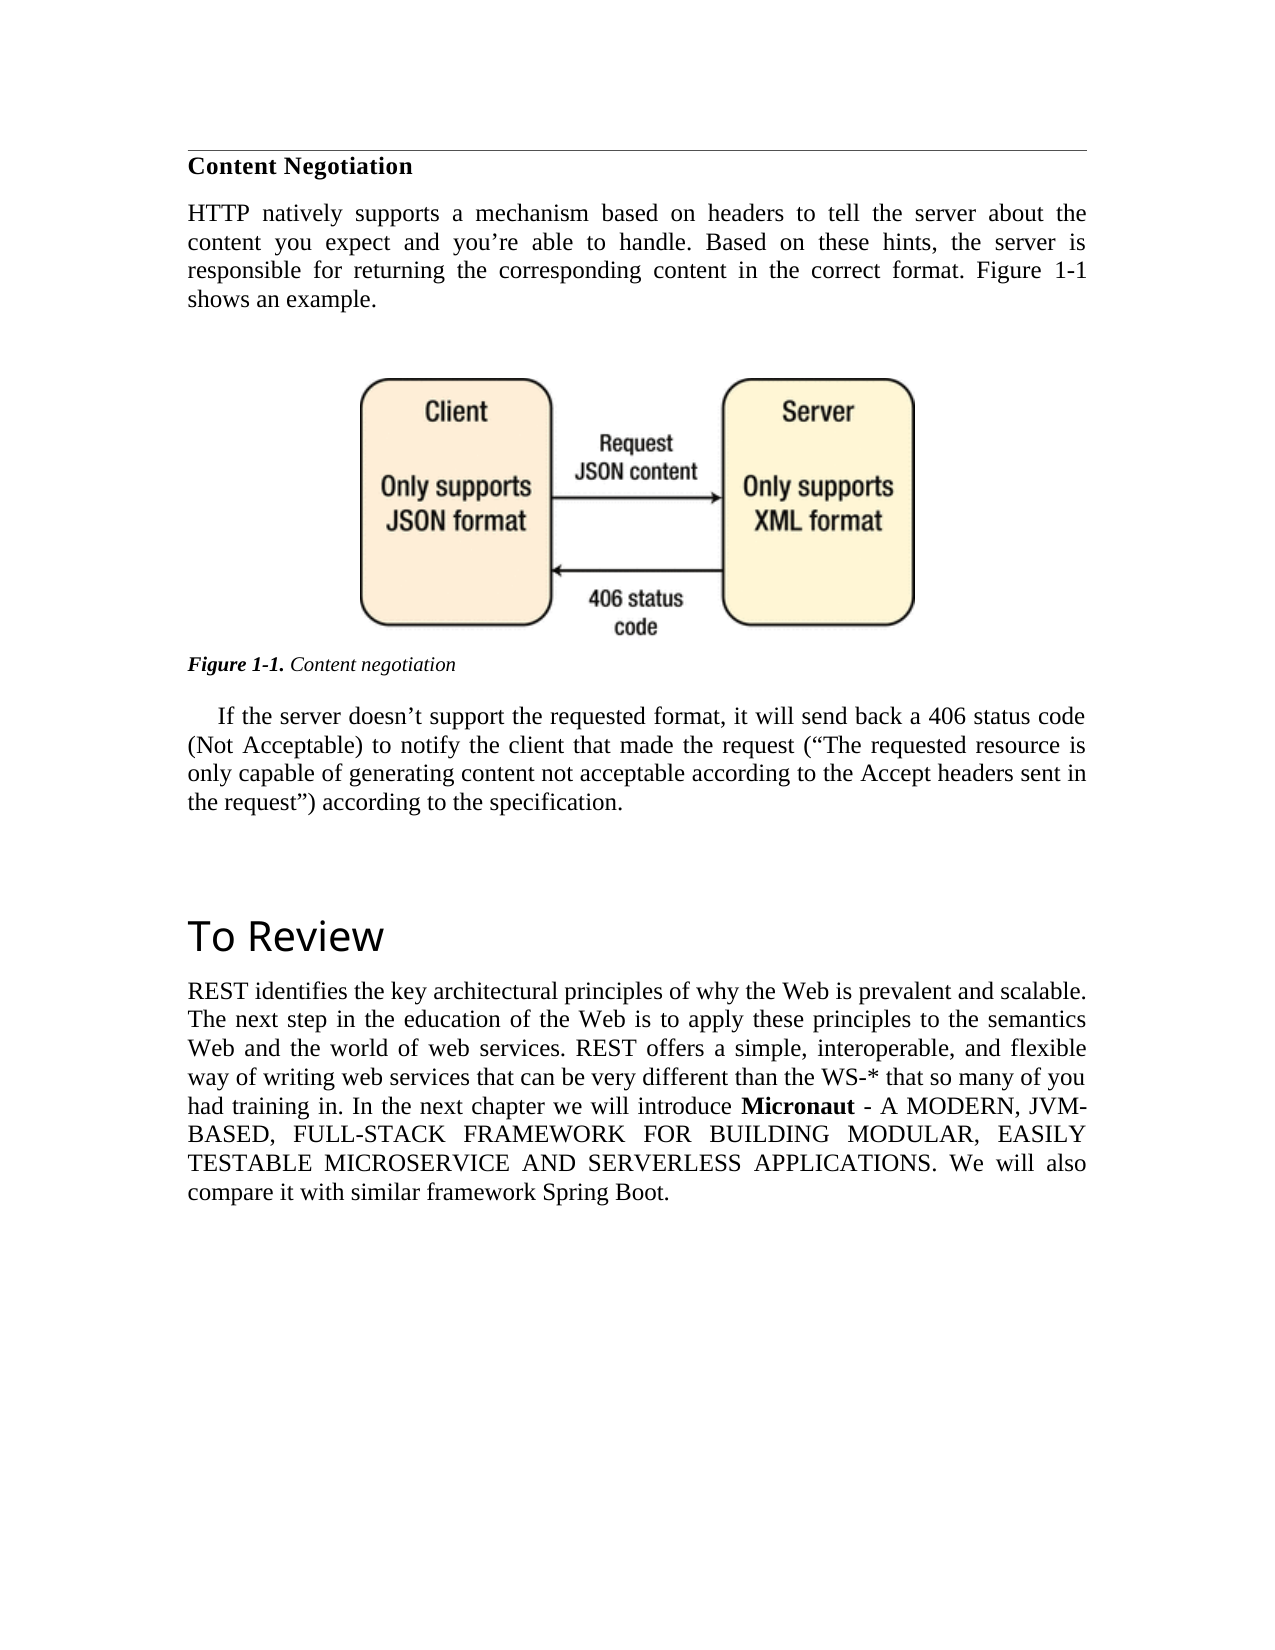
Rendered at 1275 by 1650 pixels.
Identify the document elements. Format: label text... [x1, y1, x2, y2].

subtitle Content Negotiation [187, 151, 1087, 180]
text REST identifies the key architectural principles of why the Web is prevalent and scalable. The next step in the education of the Web is to apply these principles to the semantics Web and the world of web services. REST offers a simple, interoperable, and flexible way of writing web services that can be very different than the WS-* that so many of you had training in. In the next chapter we will introduce Micronaut - A MODERN, JVM-BASED, FULL-STACK FRAMEWORK FOR BUILDING MODULAR, EASILY TESTABLE MICROSERVICE AND SERVERLESS APPLICATIONS. We will also compare it with similar framework Spring Boot. [187, 976, 1087, 1206]
text Figure 1-1. Content negotiation [187, 652, 1087, 676]
subtitle To Review [187, 907, 1087, 963]
picture [360, 378, 915, 640]
text If the server doesn’t support the requested format, it will send back a 406 status code (Not Acceptable) to notify the client that made the request (“The requested resource is only capable of generating content not acceptable according to the Accept headers sent in the request”) according to the specification. [187, 701, 1087, 816]
text HTTP natively supports a mechanism based on headers to tell the server about the content you expect and you’re able to handle. Based on these hints, the server is responsible for returning the corresponding content in the correct format. Figure 1-1 shows an example. [187, 198, 1087, 313]
